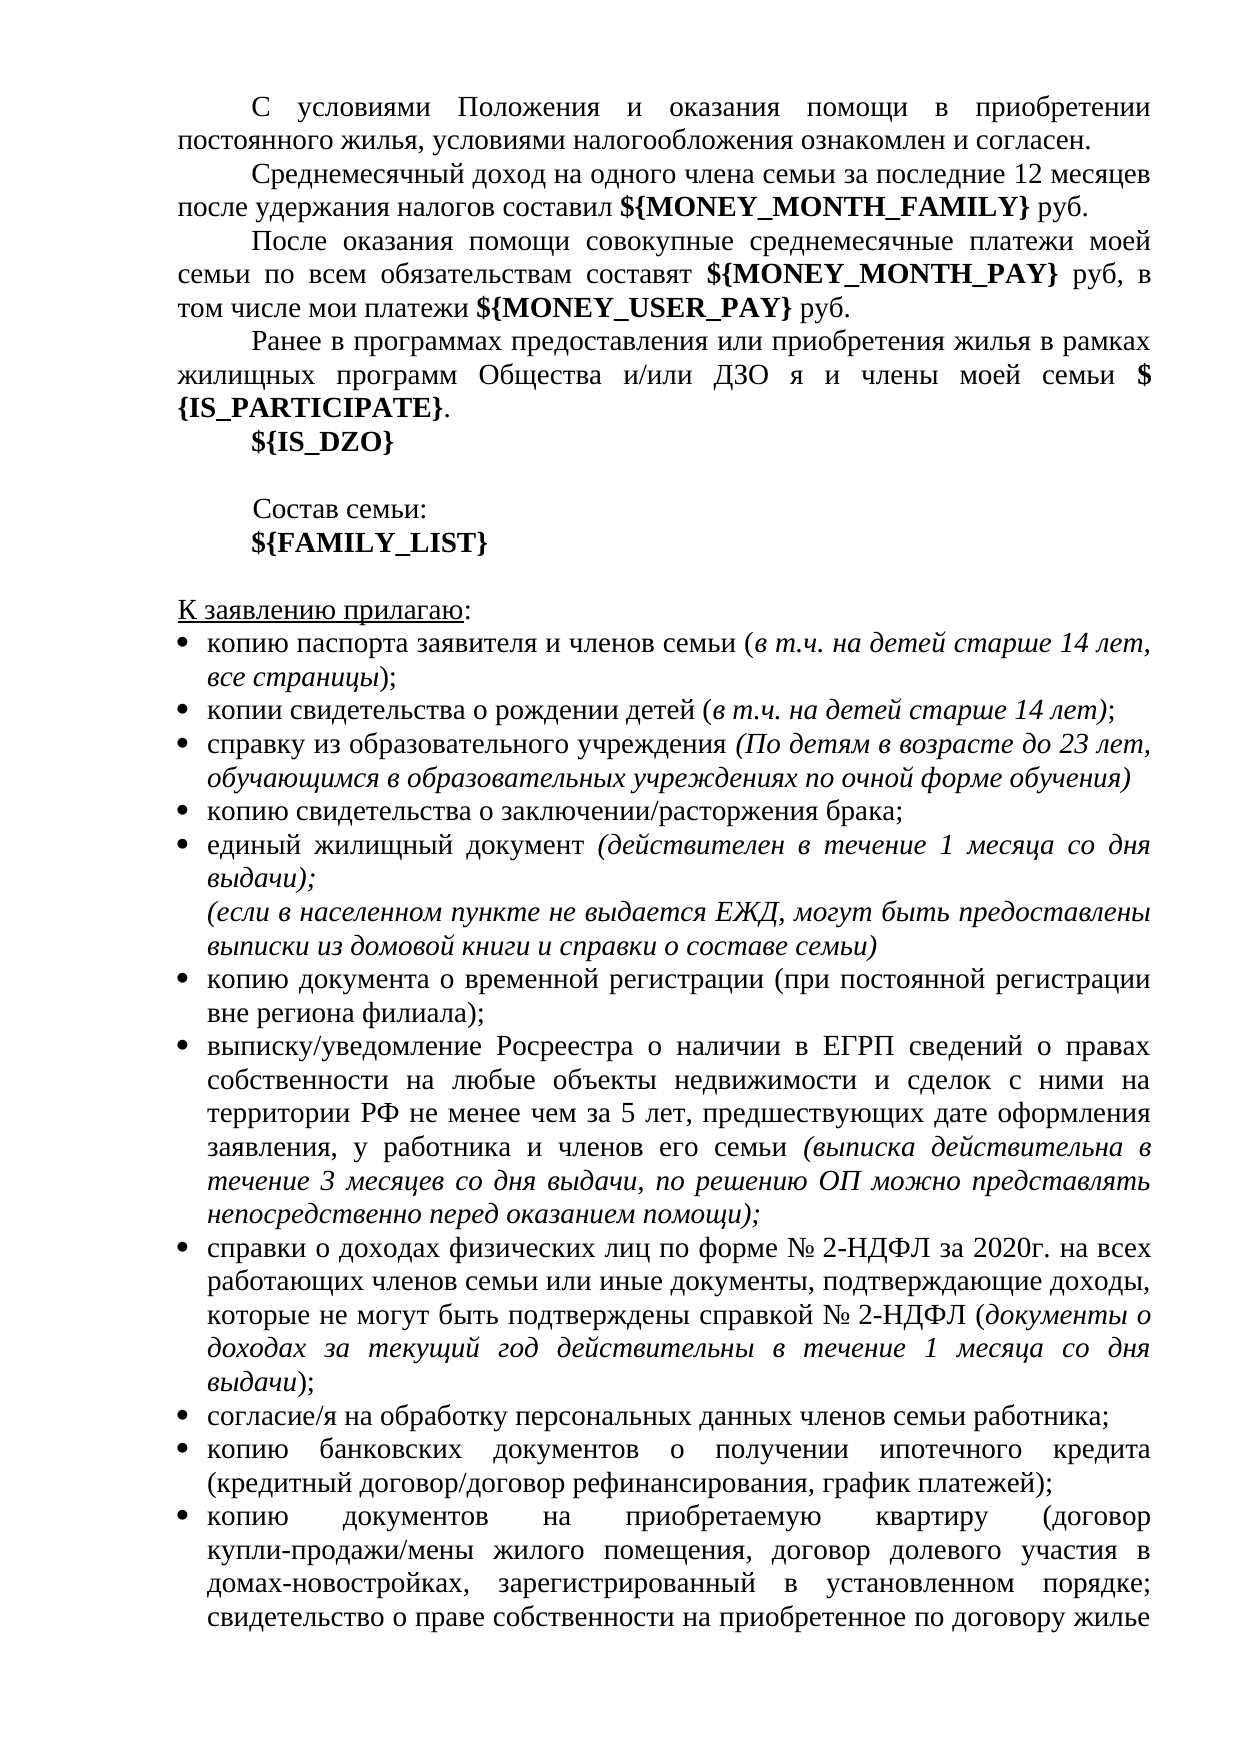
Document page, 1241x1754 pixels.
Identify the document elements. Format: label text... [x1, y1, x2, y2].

list справку из образовательного учреждения (По детям в возрасте до 23 лет, обучающимся в образовательных учреждениях по очной форме обучения) [177, 726, 1152, 793]
list копию свидетельства о заключении/расторжения брака; [177, 793, 1152, 827]
list справки о доходах физических лиц по форме № 2-НДФЛ за 2020г. на всех работающих членов семьи или иные документы, подтверждающие доходы, которые не могут быть подтверждены справкой № 2-НДФЛ (документы о доходах за текущий год действительны в течение 1 месяца со дня выдачи); [177, 1230, 1152, 1398]
list единый жилищный документ (действителен в течение 1 месяца со дня выдачи); [177, 827, 1152, 894]
text С условиями Положения и оказания помощи в приобретении постоянного жилья, условиями налогообложения ознакомлен и согласен. [177, 89, 1152, 156]
text (если в населенном пункте не выдается ЕЖД, могут быть предоставлены выписки из домовой книги и справки о составе семьи) [207, 894, 1152, 961]
list копию документа о временной регистрации (при постоянной регистрации вне региона филиала); [177, 961, 1152, 1028]
text ${IS_DZO} [177, 424, 1152, 458]
text ${FAMILY_LIST} [251, 525, 1152, 558]
list согласие/я на обработку персональных данных членов семьи работника; [177, 1398, 1152, 1431]
list выписку/уведомление Росреестра о наличии в ЕГРП сведений о правах собственности на любые объекты недвижимости и сделок с ними на территории РФ не менее чем за 5 лет, предшествующих дате оформления заявления, у работника и членов его семьи (выписка действительна в течение 3 месяцев со дня выдачи, по решению ОП можно представлять непосредственно перед оказанием помощи); [177, 1028, 1152, 1230]
text Ранее в программах предоставления или приобретения жилья в рамках жилищных программ Общества и/или ДЗО я и члены моей семьи ${IS_PARTICIPATE}. [177, 323, 1152, 424]
text К заявлению прилагаю: [177, 592, 1152, 625]
list копию паспорта заявителя и членов семьи (в т.ч. на детей старше 14 лет, все страницы); [177, 625, 1152, 692]
list копии свидетельства о рождении детей (в т.ч. на детей старше 14 лет); [177, 692, 1152, 726]
list копию банковских документов о получении ипотечного кредита (кредитный договор/договор рефинансирования, график платежей); [177, 1431, 1152, 1498]
text Состав семьи: [177, 491, 1152, 525]
text После оказания помощи совокупные среднемесячные платежи моей семьи по всем обязательствам составят ${MONEY_MONTH_PAY} руб, в том числе мои платежи ${MONEY_USER_PAY} руб. [177, 223, 1152, 323]
text Среднемесячный доход на одного члена семьи за последние 12 месяцев после удержания налогов составил ${MONEY_MONTH_FAMILY} руб. [177, 156, 1152, 223]
